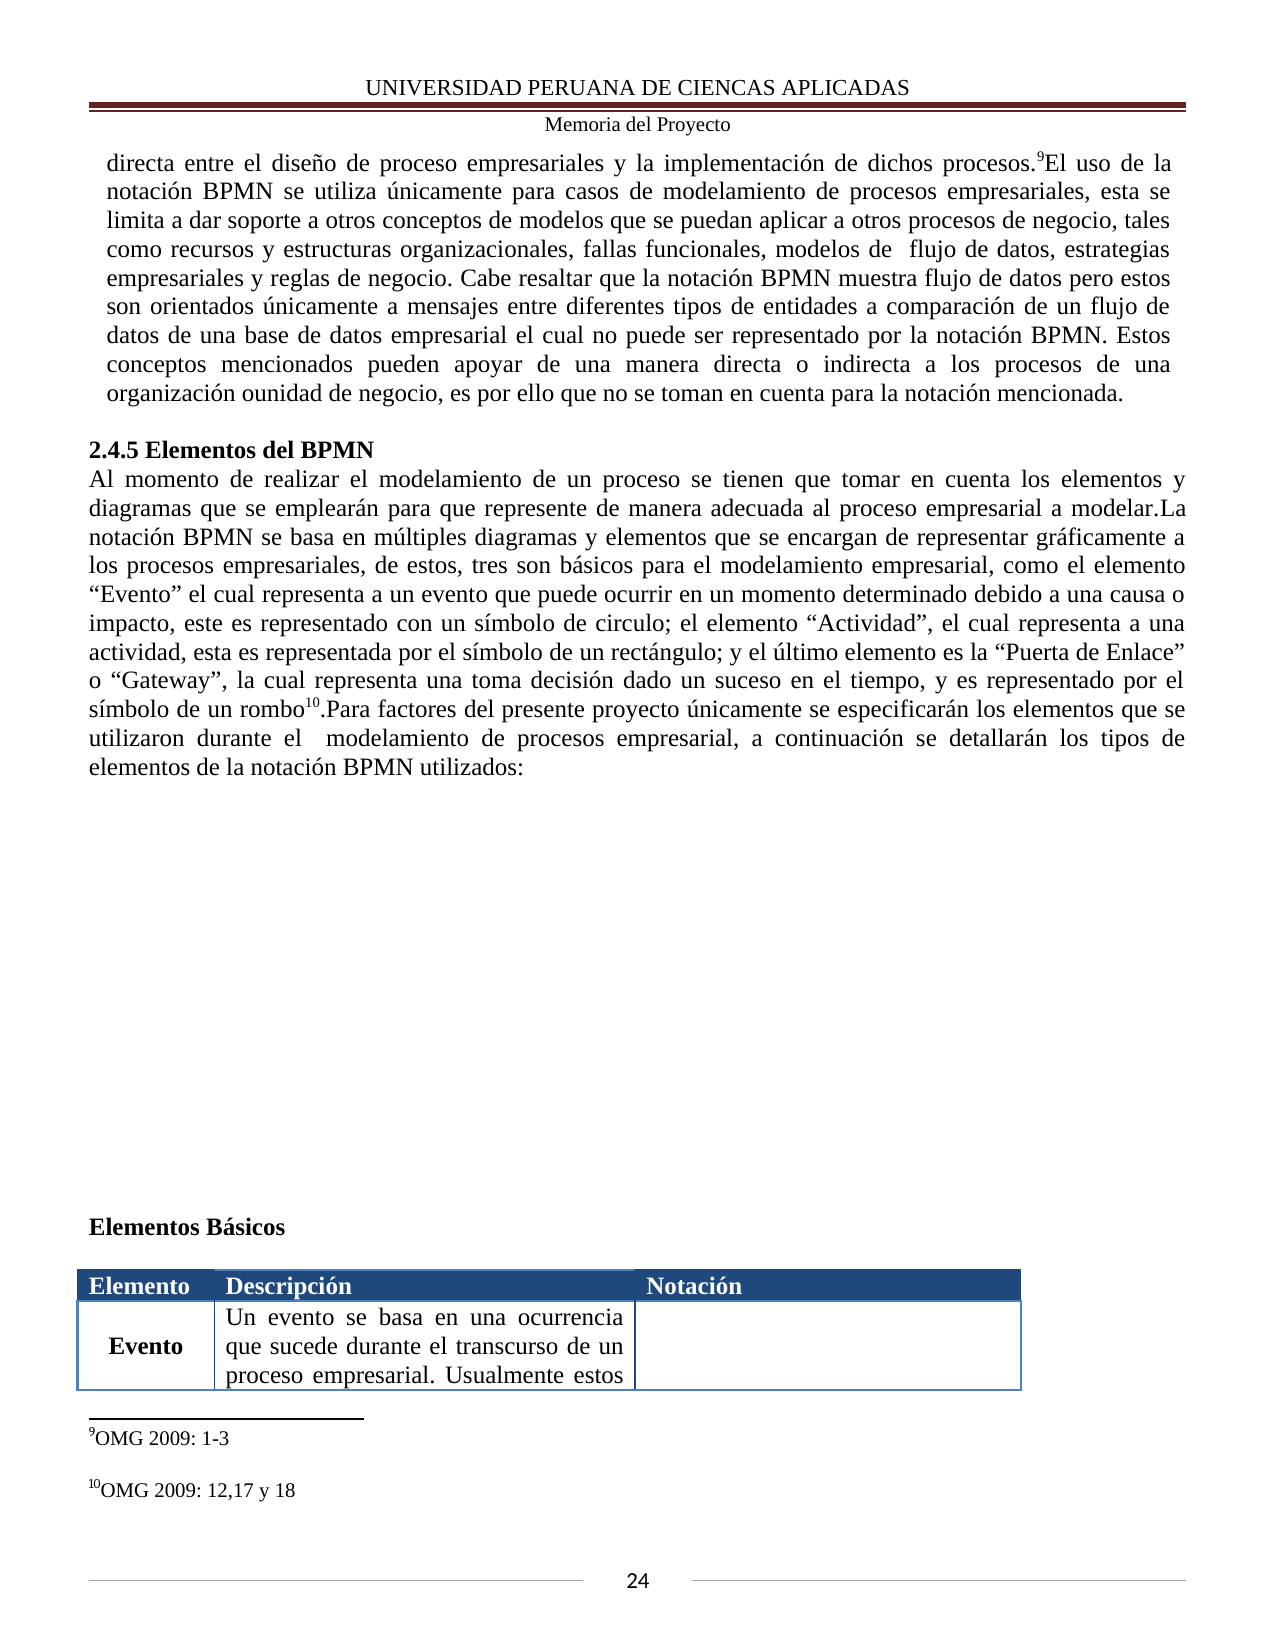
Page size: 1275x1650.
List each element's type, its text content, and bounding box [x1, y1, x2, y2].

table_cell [215, 1302, 634, 1388]
table_header Elemento [78, 1270, 214, 1300]
subtitle 2.4.5 Elementos del BPMN [89, 436, 1186, 464]
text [106, 148, 1172, 406]
text Al momento de realizar el modelamiento de un proceso se tienen que tomar en cuenta los elementos y diagramas que se emplearán para que represente de manera adecuada al proceso empresarial a modelar.La notación BPMN se basa en múltiples diagramas y elementos que se encargan de representar gráficamente a los procesos empresariales, de estos, tres son básicos para el modelamiento empresarial, como el elemento “Evento” el cual representa a un evento que puede ocurrir en un momento determinado debido a una causa o impacto, este es representado con un símbolo de circulo; el elemento “Actividad”, el cual representa a una actividad, esta es representada por el símbolo de un rectángulo; y el último elemento es la “Puerta de Enlace” o “Gateway”, la cual representa una toma decisión dado un suceso en el tiempo, y es representado por el símbolo de un rombo.Para factores del presente proyecto únicamente se especificarán los elementos que se utilizaron durante el modelamiento de procesos empresarial, a continuación se detallarán los tipos de elementos de la notación BPMN utilizados: [89, 464, 1186, 781]
text Elementos Básicos [89, 1212, 1186, 1241]
table_cell [636, 1302, 1020, 1388]
table_header Descripción [215, 1271, 634, 1300]
table_cell Evento [79, 1302, 214, 1388]
table_header Notación [636, 1270, 1020, 1300]
